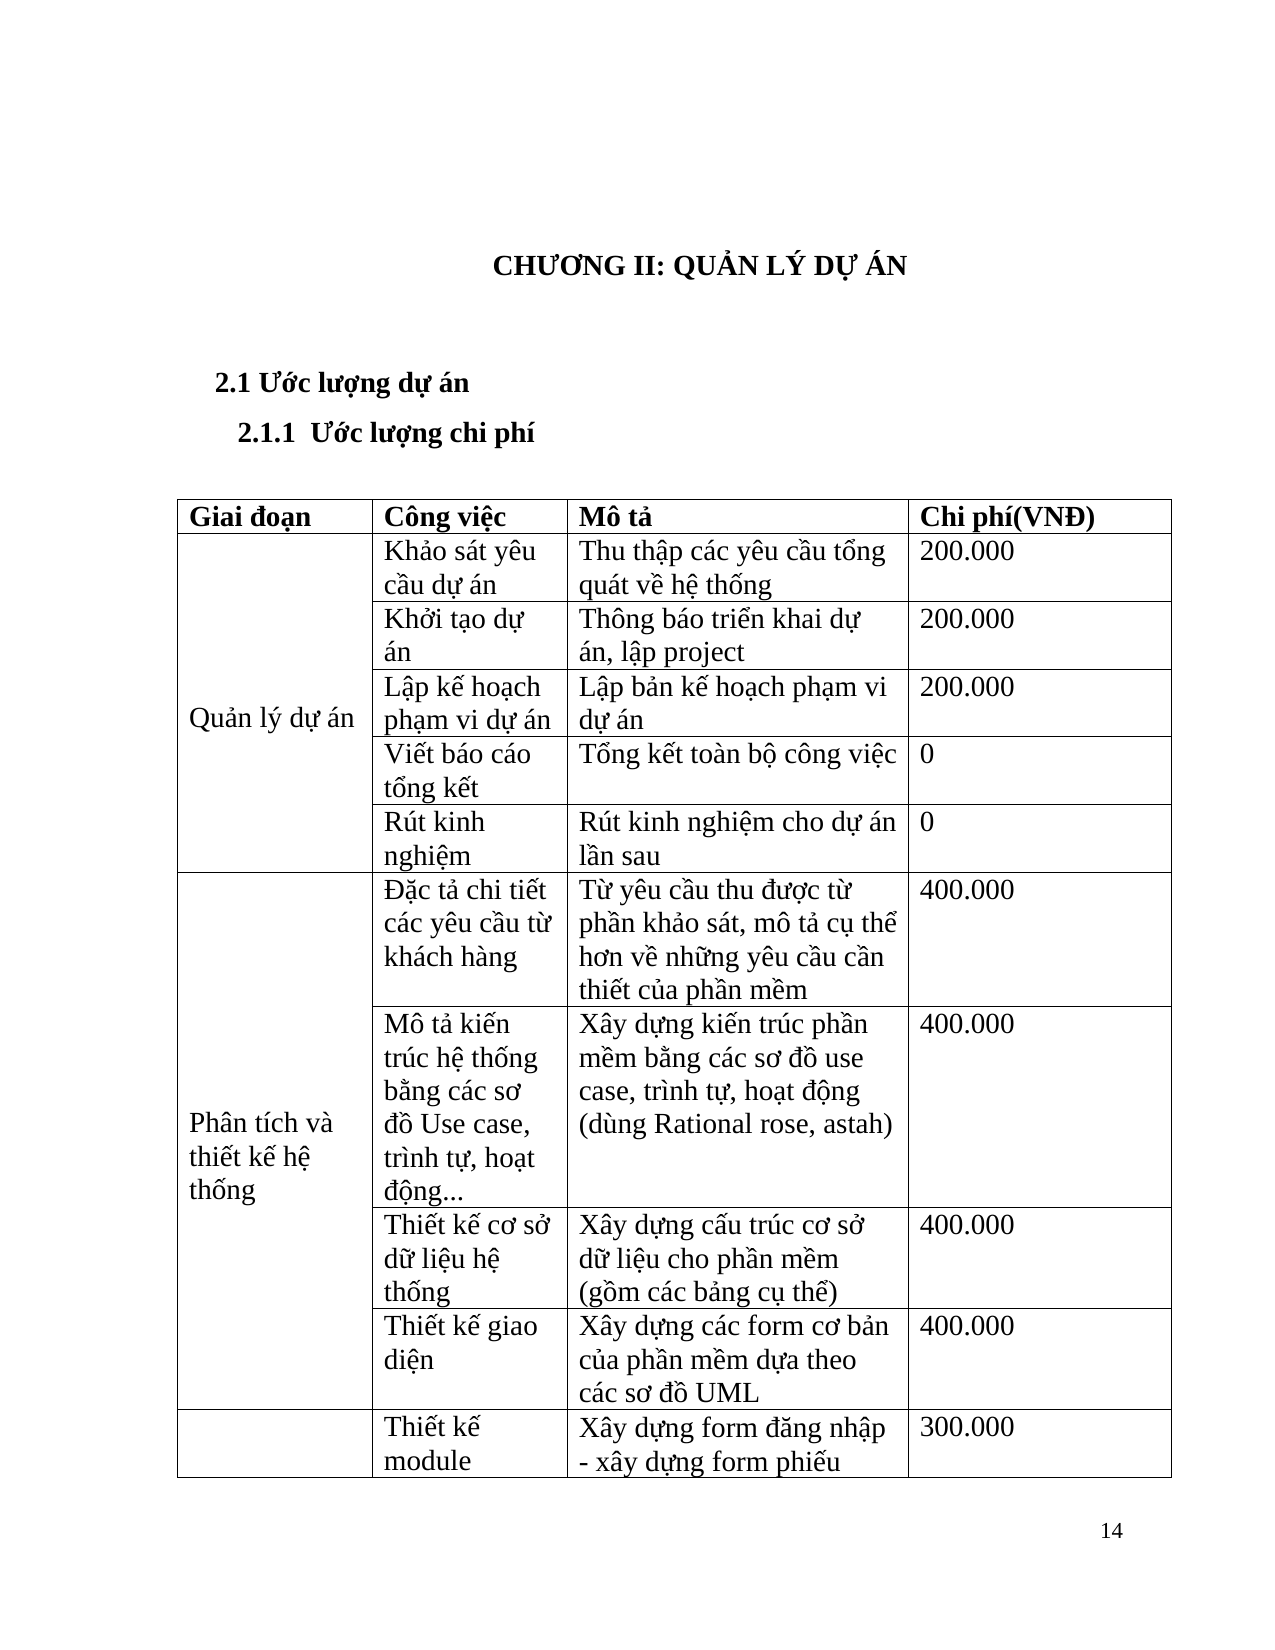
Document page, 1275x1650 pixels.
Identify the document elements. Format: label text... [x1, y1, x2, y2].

table_cell Đặc tả chi tiết các yêu cầu từ khách hàng [373, 873, 567, 1006]
table_cell Rút kinh nghiệm cho dự án lần sau [568, 805, 908, 872]
text 2.1 Ước lượng dự án [207, 365, 1157, 398]
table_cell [568, 1410, 908, 1477]
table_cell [178, 1410, 372, 1477]
table_cell 300.000 [909, 1410, 1171, 1477]
table_cell Khởi tạo dự án [373, 602, 567, 668]
table_header Chi phí(VNĐ) [909, 500, 1171, 533]
table_cell Lập bản kế hoạch phạm vi dự án [568, 670, 908, 736]
table_cell Rút kinh nghiệm [373, 805, 567, 872]
table_cell 200.000 [909, 602, 1171, 668]
table_cell 200.000 [909, 534, 1171, 601]
text 2.1.1 Ước lượng chi phí [237, 415, 1157, 448]
table_cell Quản lý dự án [178, 534, 372, 872]
table_cell 200.000 [909, 670, 1171, 736]
table_cell Lập kế hoạch phạm vi dự án [373, 670, 567, 736]
table_cell Khảo sát yêu cầu dự án [373, 534, 567, 601]
table_cell 0 [909, 737, 1171, 804]
table_cell 400.000 [909, 1208, 1171, 1308]
table_cell Tổng kết toàn bộ công việc [568, 737, 908, 804]
table_cell Mô tả kiến trúc hệ thống bằng các sơ đồ Use case, trình tự, hoạt động... [373, 1007, 567, 1207]
table_cell Thiết kế giao diện [373, 1309, 567, 1409]
table_cell Viết báo cáo tổng kết [373, 737, 567, 804]
table_cell Xây dựng kiến trúc phần mềm bằng các sơ đồ use case, trình tự, hoạt động (dùng Rational rose, astah) [568, 1007, 908, 1207]
table_header Công việc [373, 500, 567, 533]
table_cell 400.000 [909, 1007, 1171, 1207]
table_cell Thiết kế module [373, 1410, 567, 1477]
table_cell Xây dựng cấu trúc cơ sở dữ liệu cho phần mềm (gồm các bảng cụ thể) [568, 1208, 908, 1308]
table_header Giai đoạn [178, 500, 372, 533]
text CHƯƠNG II: QUẢN LÝ DỰ ÁN [243, 248, 1157, 281]
table_cell 0 [909, 805, 1171, 872]
table_header Mô tả [568, 500, 908, 533]
table_cell Thông báo triển khai dự án, lập project [568, 602, 908, 668]
table_cell Thiết kế cơ sở dữ liệu hệ thống [373, 1208, 567, 1308]
table_cell Thu thập các yêu cầu tổng quát về hệ thống [568, 534, 908, 601]
table_cell Phân tích và thiết kế hệ thống [178, 873, 372, 1409]
table_cell Từ yêu cầu thu được từ phần khảo sát, mô tả cụ thể hơn về những yêu cầu cần thiết của phần mềm [568, 873, 908, 1006]
table_cell Xây dựng các form cơ bản của phần mềm dựa theo các sơ đồ UML [568, 1309, 908, 1409]
table_cell 400.000 [909, 873, 1171, 1006]
table_cell 400.000 [909, 1309, 1171, 1409]
